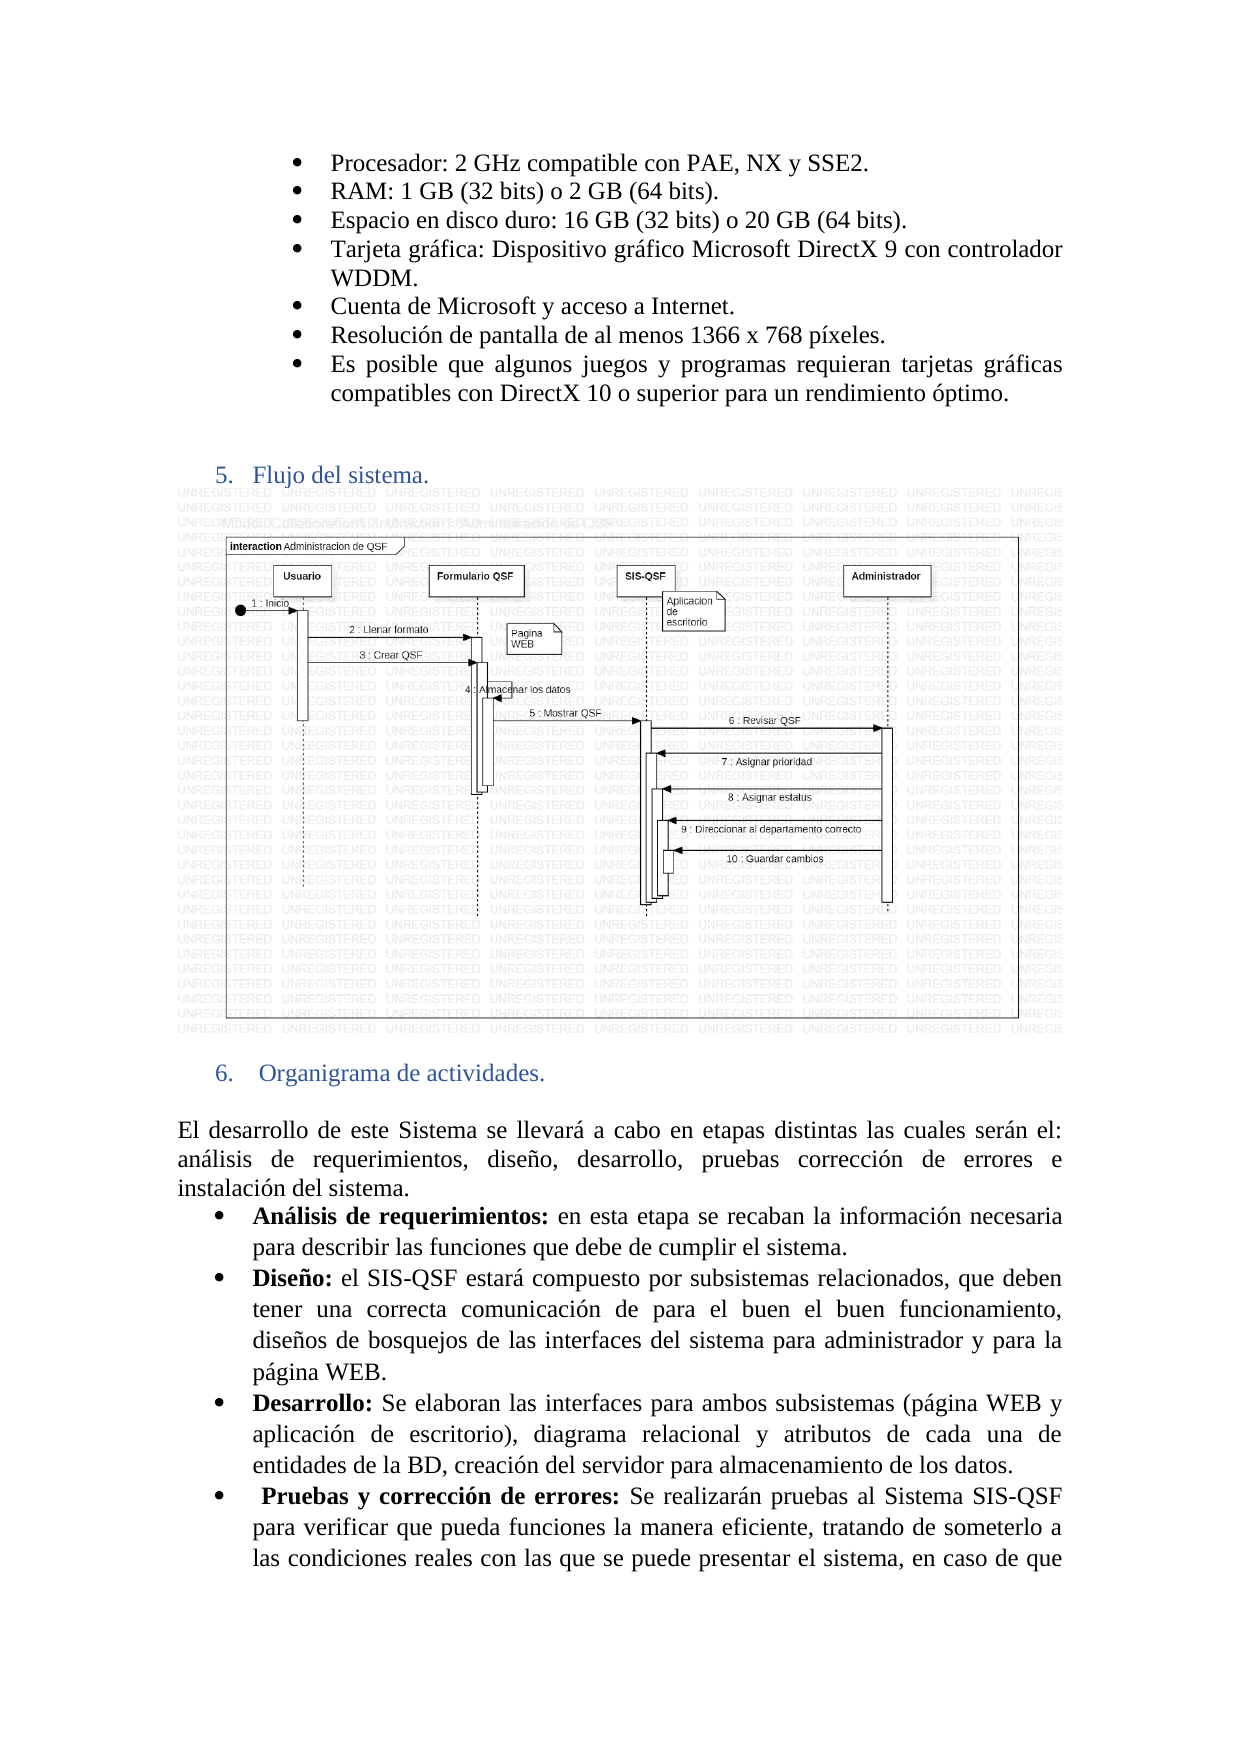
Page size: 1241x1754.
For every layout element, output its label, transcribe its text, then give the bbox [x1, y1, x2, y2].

list Espacio en disco duro: 16 GB (32 bits) o 20 GB (64 bits). [293, 205, 1063, 234]
list Cuenta de Microsoft y acceso a Internet. [293, 291, 1063, 320]
picture [177, 488, 1063, 1033]
list Resolución de pantalla de al menos 1366 x 768 píxeles. [293, 320, 1063, 349]
list Tarjeta gráfica: Dispositivo gráfico Microsoft DirectX 9 con controlador WDDM. [293, 234, 1063, 291]
list Procesador: 2 GHz compatible con PAE, NX y SSE2. [293, 148, 1063, 176]
list Análisis de requerimientos: en esta etapa se recaban la información necesaria para describir las funciones que debe de cumplir el sistema. [215, 1201, 1063, 1261]
subtitle Organigrama de actividades. [215, 1058, 1063, 1086]
text El desarrollo de este Sistema se llevará a cabo en etapas distintas las cuales serán el: análisis de requerimientos, diseño, desarrollo, pruebas corrección de errores e instalación del sistema. [177, 1115, 1063, 1201]
subtitle Flujo del sistema. [215, 460, 1063, 488]
list RAM: 1 GB (32 bits) o 2 GB (64 bits). [293, 176, 1063, 205]
list Es posible que algunos juegos y programas requieran tarjetas gráficas compatibles con DirectX 10 o superior para un rendimiento óptimo. [293, 349, 1063, 406]
